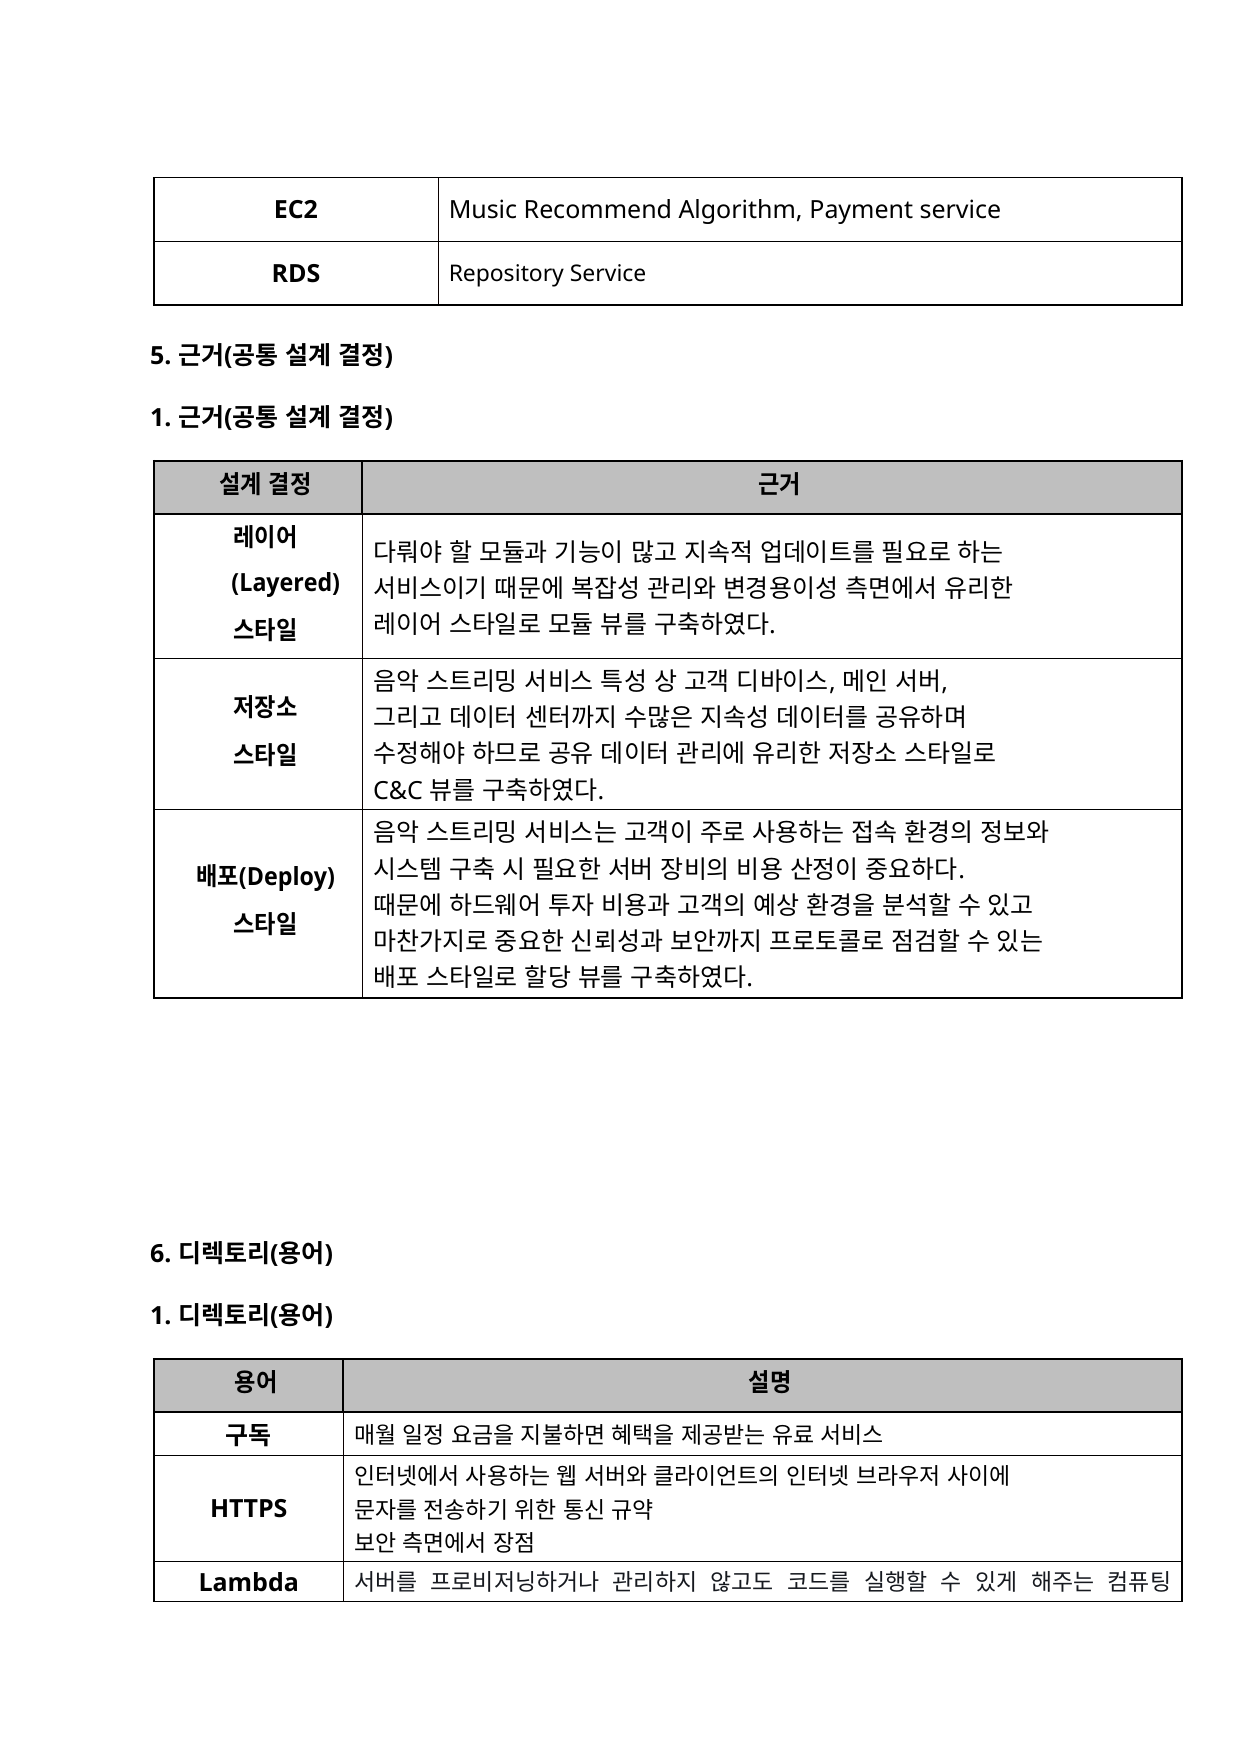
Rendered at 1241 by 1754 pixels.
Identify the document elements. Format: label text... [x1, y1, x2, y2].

table_cell HTTPS [155, 1456, 343, 1561]
table_cell EC2 [155, 178, 438, 241]
table_cell 저장소 스타일 [155, 659, 362, 809]
table_cell 인터넷에서 사용하는 웹 서버와 클라이언트의 인터넷 브라우저 사이에 문자를 전송하기 위한 통신 규약 보안 측면에서 장점 [344, 1456, 1181, 1561]
table_cell Repository Service [439, 242, 1181, 304]
table_cell 매월 일정 요금을 지불하면 혜택을 제공받는 유료 서비스 [344, 1413, 1181, 1455]
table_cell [344, 1562, 1181, 1601]
table_cell 음악 스트리밍 서비스 특성 상 고객 디바이스, 메인 서버, 그리고 데이터 센터까지 수많은 지속성 데이터를 공유하며 수정해야 하므로 공유 데이터 관리에 유리한 저장소 스타일로 C&C 뷰를 구축하였다. [363, 659, 1181, 809]
table_header 설계 결정 [155, 462, 361, 513]
table_cell Lambda [155, 1562, 343, 1601]
table_cell 배포(Deploy) 스타일 [155, 810, 362, 997]
text 1. 근거(공통 설계 결정) [150, 398, 1090, 434]
text 5. 근거(공통 설계 결정) [150, 336, 1090, 372]
table_header 설명 [344, 1360, 1181, 1411]
table_cell 다뤄야 할 모듈과 기능이 많고 지속적 업데이트를 필요로 하는 서비스이기 때문에 복잡성 관리와 변경용이성 측면에서 유리한 레이어 스타일로 모듈 뷰를 구축하였다. [363, 515, 1181, 658]
table_cell RDS [155, 242, 438, 304]
table_cell 레이어(Layered) 스타일 [155, 515, 362, 658]
table_cell 음악 스트리밍 서비스는 고객이 주로 사용하는 접속 환경의 정보와 시스템 구축 시 필요한 서버 장비의 비용 산정이 중요하다. 때문에 하드웨어 투자 비용과 고객의 예상 환경을 분석할 수 있고 마찬가지로 중요한 신뢰성과 보안까지 프로토콜로 점검할 수 있는 배포 스타일로 할당 뷰를 구축하였다. [363, 810, 1181, 997]
table_cell 구독 [155, 1413, 343, 1455]
text 1. 디렉토리(용어) [150, 1296, 1090, 1332]
table_header 근거 [363, 462, 1181, 513]
table_cell Music Recommend Algorithm, Payment service [439, 178, 1181, 241]
text 6. 디렉토리(용어) [150, 1234, 1090, 1270]
table_header 용어 [155, 1360, 342, 1411]
